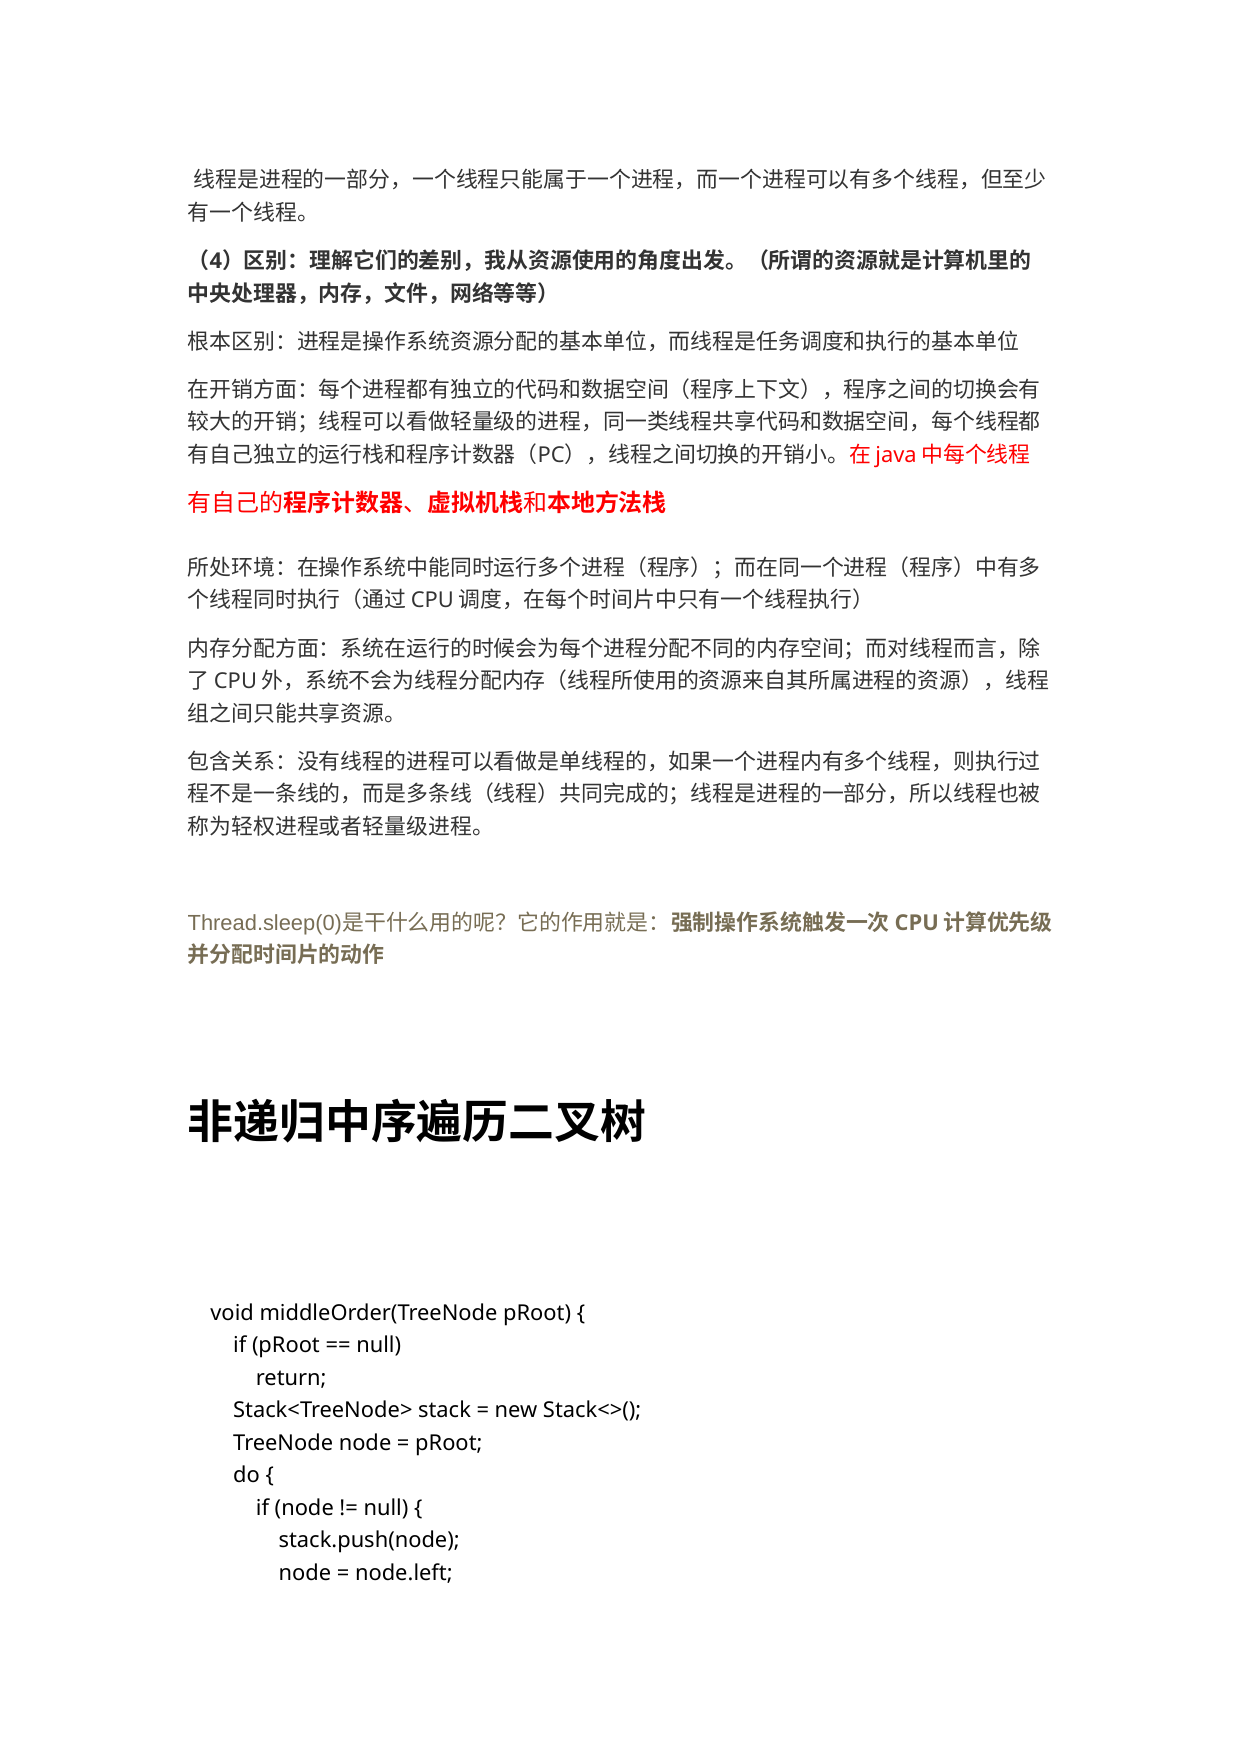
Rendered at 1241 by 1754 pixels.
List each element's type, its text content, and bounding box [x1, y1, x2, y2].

text 线程是进程的一部分，一个线程只能属于一个进程，而一个进程可以有多个线程，但至少有一个线程。 [187, 162, 1053, 227]
subtitle 非递归中序遍历二叉树 [187, 1070, 1053, 1167]
text Thread.sleep(0)是干什么用的呢？它的作用就是：强制操作系统触发一次CPU计算优先级并分配时间片的动作 [187, 904, 1053, 969]
text do { [187, 1458, 1053, 1490]
text if (pRoot == null) [187, 1328, 1053, 1360]
text 在开销方面：每个进程都有独立的代码和数据空间（程序上下文），程序之间的切换会有较大的开销；线程可以看做轻量级的进程，同一类线程共享代码和数据空间，每个线程都有自己独立的运行栈和程序计数器（PC），线程之间切换的开销小。在java中每个线程有自己的程序计数器、虚拟机栈和本地方法栈 [187, 371, 1053, 534]
text （4）区别：理解它们的差别，我从资源使用的角度出发。（所谓的资源就是计算机里的中央处理器，内存，文件，网络等等） [187, 243, 1053, 308]
text 根本区别：进程是操作系统资源分配的基本单位，而线程是任务调度和执行的基本单位 [187, 323, 1053, 356]
text 内存分配方面：系统在运行的时候会为每个进程分配不同的内存空间；而对线程而言，除了CPU外，系统不会为线程分配内存（线程所使用的资源来自其所属进程的资源），线程组之间只能共享资源。 [187, 630, 1053, 728]
text 包含关系：没有线程的进程可以看做是单线程的，如果一个进程内有多个线程，则执行过程不是一条线的，而是多条线（线程）共同完成的；线程是进程的一部分，所以线程也被称为轻权进程或者轻量级进程。 [187, 743, 1053, 841]
text if (node != null) { [187, 1490, 1053, 1523]
text return; [187, 1360, 1053, 1393]
text void middleOrder(TreeNode pRoot) { [187, 1295, 1053, 1328]
text TreeNode node = pRoot; [187, 1425, 1053, 1458]
text node = node.left; [187, 1555, 1053, 1588]
text Stack<TreeNode> stack = new Stack<>(); [187, 1393, 1053, 1425]
text 所处环境：在操作系统中能同时运行多个进程（程序）；而在同一个进程（程序）中有多个线程同时执行（通过CPU调度，在每个时间片中只有一个线程执行） [187, 549, 1053, 614]
text stack.push(node); [187, 1523, 1053, 1555]
